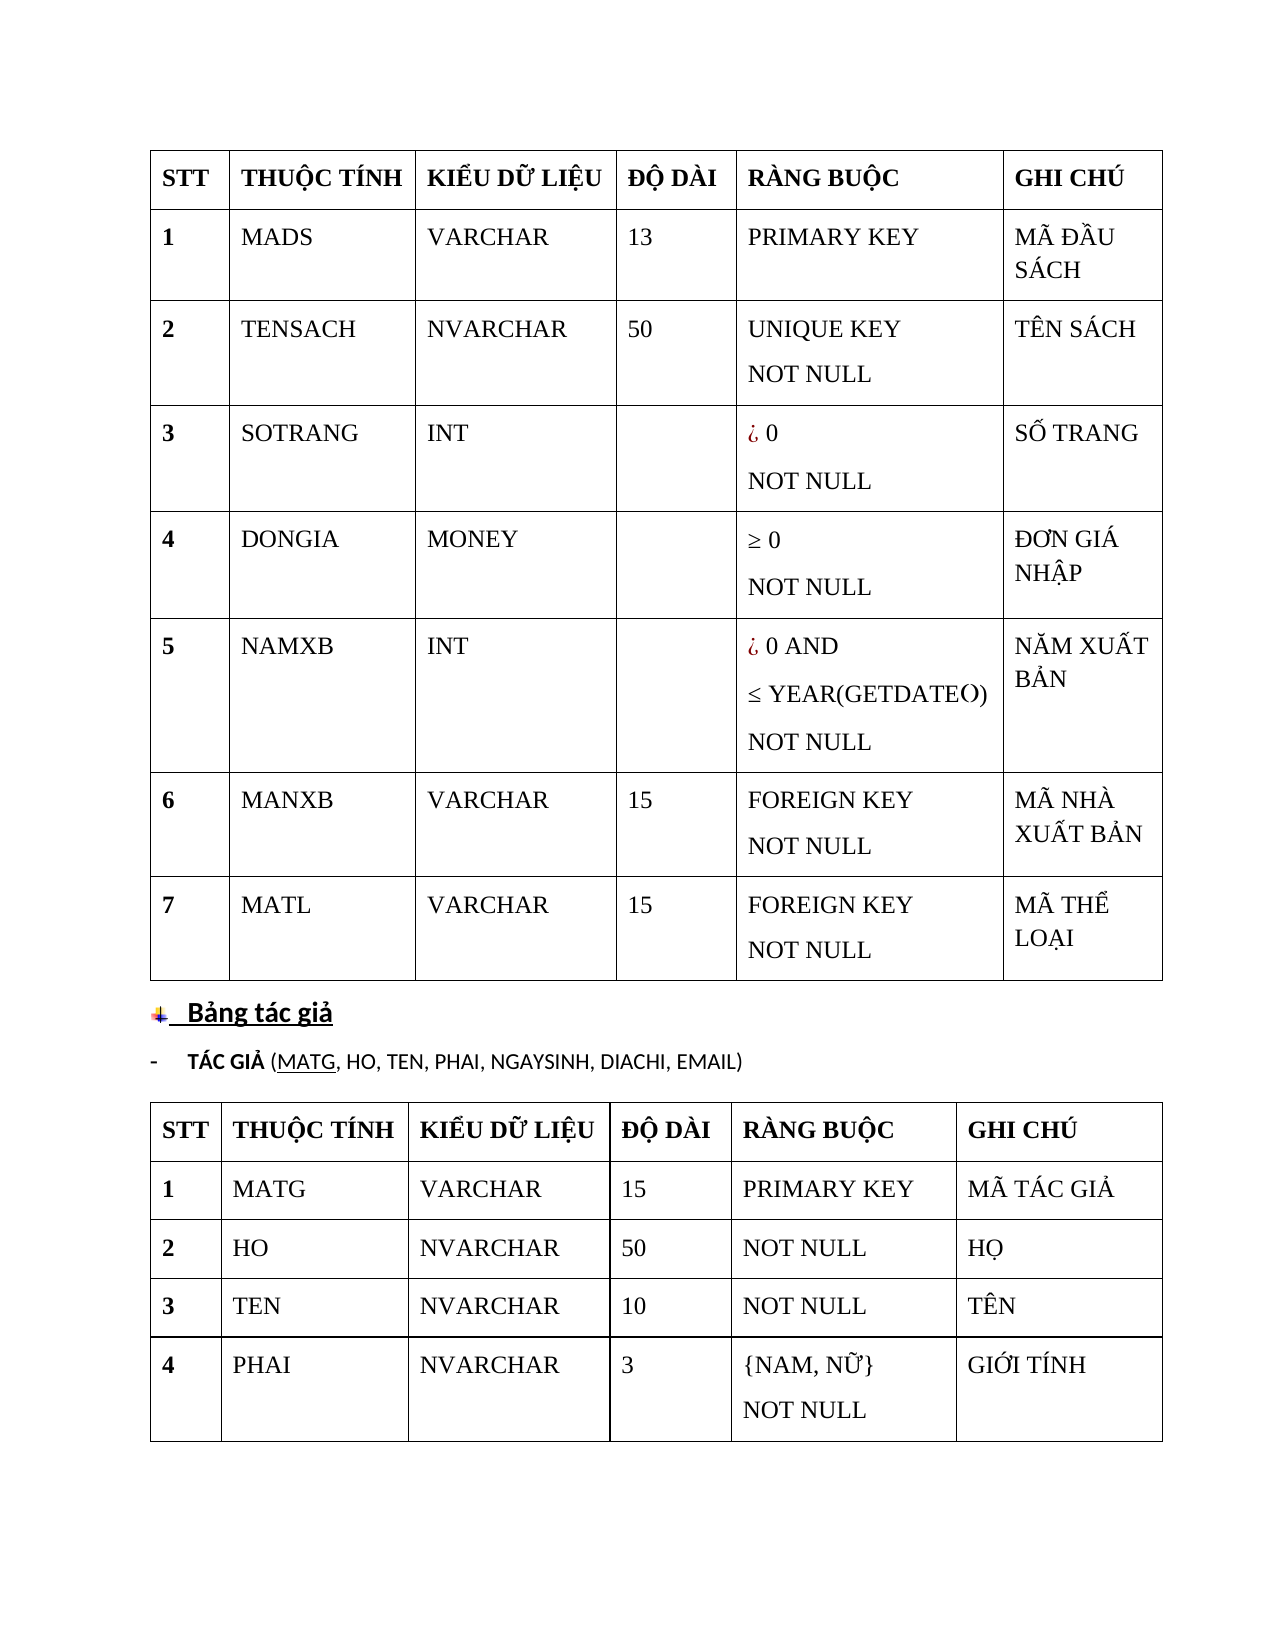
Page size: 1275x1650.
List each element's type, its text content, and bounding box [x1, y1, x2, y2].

table_cell MÃ ĐẦU SÁCH [1004, 210, 1162, 300]
table_cell NOT NULL [732, 1220, 956, 1278]
table_header STT [151, 1103, 221, 1161]
table_cell 3 [151, 1279, 221, 1336]
table_cell 4 [151, 1338, 221, 1441]
table_cell UNIQUE KEY NOT NULL [737, 301, 1003, 404]
table_cell NVARCHAR [409, 1338, 609, 1441]
table_cell PHAI [222, 1338, 408, 1441]
table_cell 1 [151, 210, 229, 300]
table_cell 0 AND YEAR(GETDATE) NOT NULL [737, 619, 1003, 772]
table_cell NĂM XUẤT BẢN [1004, 619, 1162, 772]
table_cell HỌ [957, 1220, 1162, 1278]
table_cell MÃ TÁC GIẢ [957, 1162, 1162, 1219]
table_cell FOREIGN KEY NOT NULL [737, 773, 1003, 876]
table_cell 0 NOT NULL [737, 406, 1003, 511]
table_cell [617, 512, 736, 618]
table_cell 4 [151, 512, 229, 618]
table_cell 15 [617, 773, 736, 876]
table_cell FOREIGN KEY NOT NULL [737, 877, 1003, 980]
table_cell MÃ NHÀ XUẤT BẢN [1004, 773, 1162, 876]
table_cell MADS [230, 210, 415, 300]
table_cell 3 [611, 1338, 731, 1441]
table_cell 6 [151, 773, 229, 876]
table_header THUỘC TÍNH [222, 1103, 408, 1161]
table_cell VARCHAR [416, 773, 616, 876]
table_cell 15 [611, 1162, 731, 1219]
table_cell VARCHAR [416, 877, 616, 980]
table_cell [617, 619, 736, 772]
table_cell NVARCHAR [416, 301, 616, 404]
table_cell NVARCHAR [409, 1220, 609, 1278]
table_cell 13 [617, 210, 736, 300]
table_cell 2 [151, 301, 229, 404]
table_cell MONEY [416, 512, 616, 618]
table_cell 15 [617, 877, 736, 980]
table_cell 1 [151, 1162, 221, 1219]
table_cell 7 [151, 877, 229, 980]
table_header RÀNG BUỘC [732, 1103, 956, 1161]
table_cell VARCHAR [409, 1162, 609, 1219]
table_header ĐỘ DÀI [611, 1103, 731, 1161]
table_cell TÊN [957, 1279, 1162, 1336]
table_cell 2 [151, 1220, 221, 1278]
table_cell NAMXB [230, 619, 415, 772]
table_header RÀNG BUỘC [737, 151, 1003, 209]
list TÁC GIẢ (MATG, HO, TEN, PHAI, NGAYSINH, DIACHI, EMAIL) [150, 1047, 1125, 1075]
table_cell MATG [222, 1162, 408, 1219]
table_cell {NAM, NỮ} NOT NULL [732, 1338, 956, 1441]
table_cell 3 [151, 406, 229, 511]
table_cell TÊN SÁCH [1004, 301, 1162, 404]
table_header GHI CHÚ [957, 1103, 1162, 1161]
table_header ĐỘ DÀI [617, 151, 736, 209]
table_cell [617, 406, 736, 511]
table_cell 5 [151, 619, 229, 772]
table_cell 10 [611, 1279, 731, 1336]
picture [151, 1005, 168, 1023]
table_cell NVARCHAR [409, 1279, 609, 1336]
table_cell MATL [230, 877, 415, 980]
table_cell INT [416, 406, 616, 511]
table_cell ĐƠN GIÁ NHẬP [1004, 512, 1162, 618]
table_cell DONGIA [230, 512, 415, 618]
table_cell MÃ THỂ LOẠI [1004, 877, 1162, 980]
table_cell INT [416, 619, 616, 772]
table_cell TEN [222, 1279, 408, 1336]
table_cell HO [222, 1220, 408, 1278]
table_cell MANXB [230, 773, 415, 876]
table_cell SOTRANG [230, 406, 415, 511]
table_cell VARCHAR [416, 210, 616, 300]
table_header STT [151, 151, 229, 209]
table_cell SỐ TRANG [1004, 406, 1162, 511]
table_cell PRIMARY KEY [732, 1162, 956, 1219]
table_cell GIỚI TÍNH [957, 1338, 1162, 1441]
table_cell PRIMARY KEY [737, 210, 1003, 300]
table_header KIỂU DỮ LIỆU [409, 1103, 609, 1161]
table_header KIỂU DỮ LIỆU [416, 151, 616, 209]
table_cell 50 [611, 1220, 731, 1278]
table_cell 50 [617, 301, 736, 404]
table_cell 0 NOT NULL [737, 512, 1003, 618]
table_header GHI CHÚ [1004, 151, 1162, 209]
list Bảng tác giả [150, 994, 1125, 1029]
table_cell NOT NULL [732, 1279, 956, 1336]
table_header THUỘC TÍNH [230, 151, 415, 209]
table_cell TENSACH [230, 301, 415, 404]
